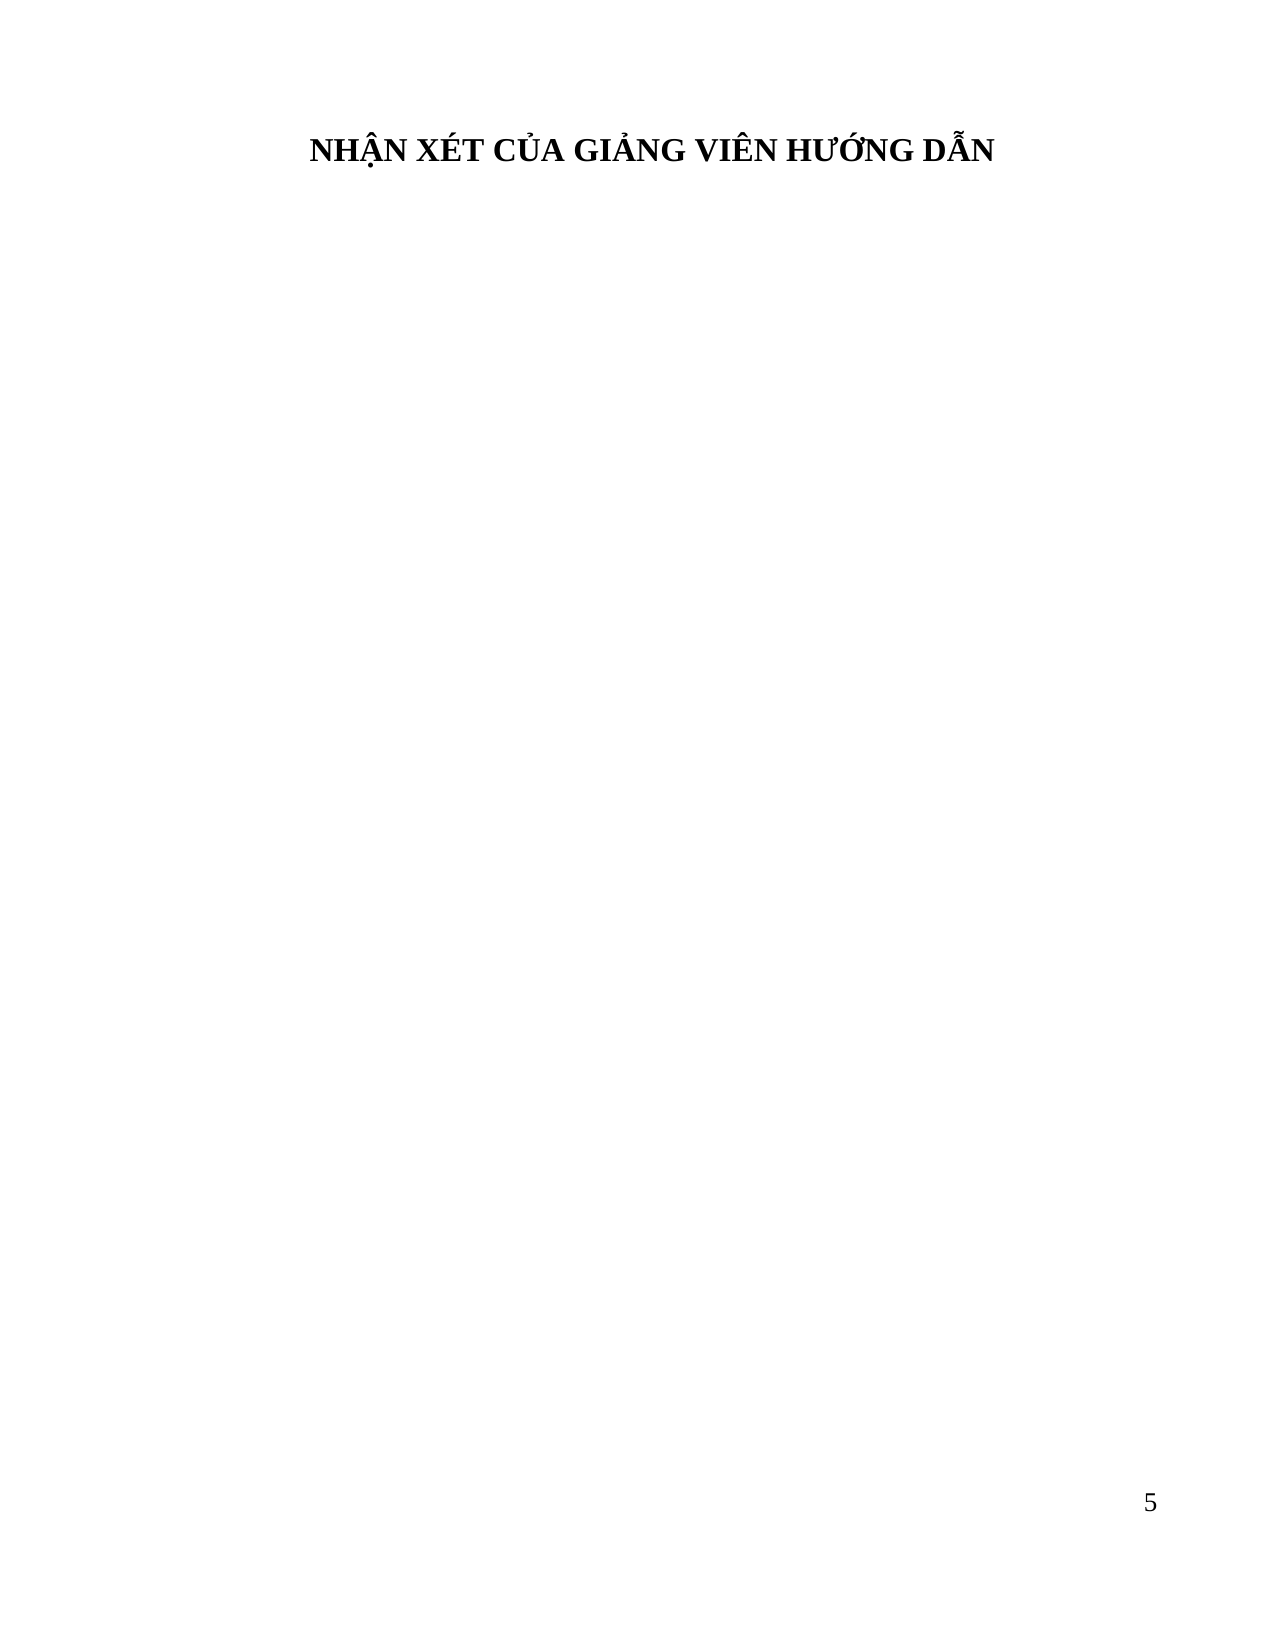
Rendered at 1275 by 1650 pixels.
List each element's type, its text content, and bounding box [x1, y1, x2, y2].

subtitle NHẬN XÉT CỦA GIẢNG VIÊN HƯỚNG DẪN [148, 131, 1157, 169]
